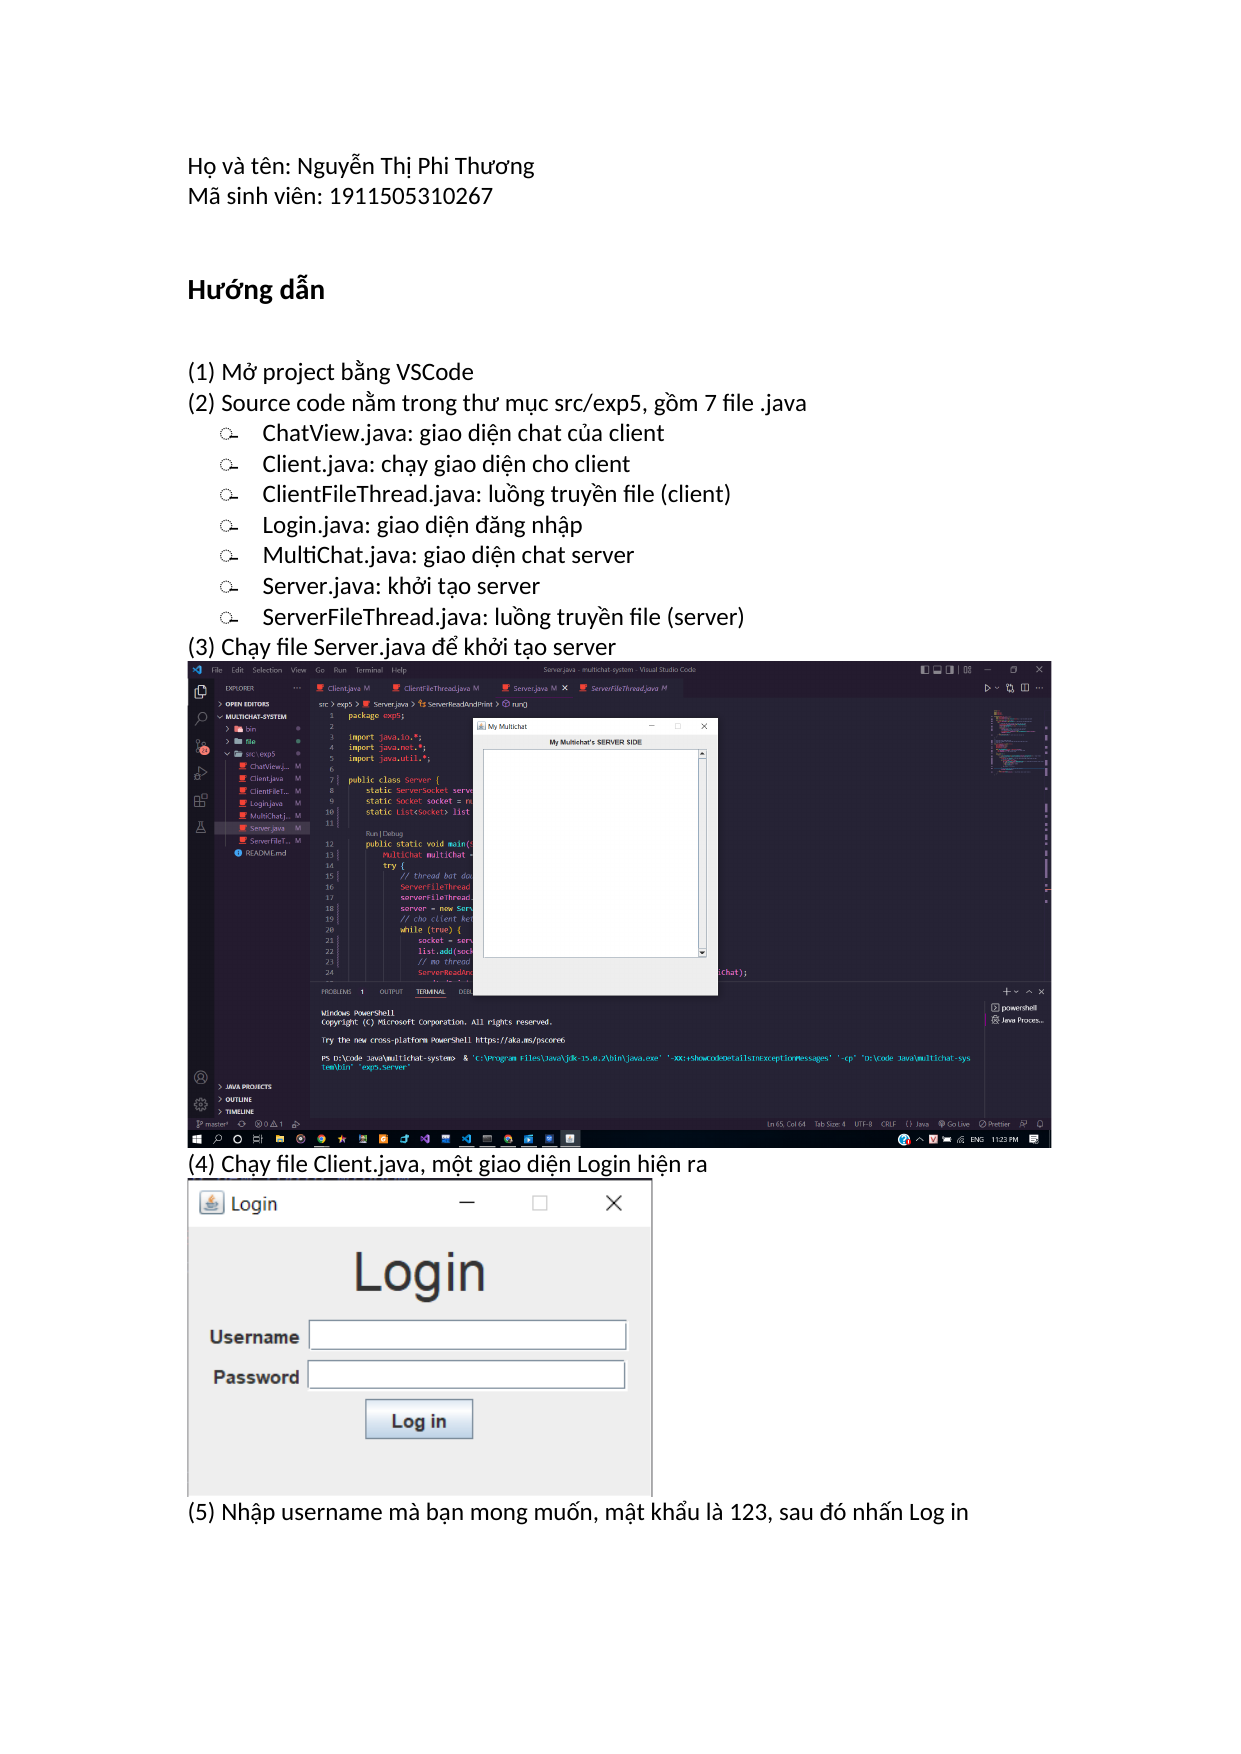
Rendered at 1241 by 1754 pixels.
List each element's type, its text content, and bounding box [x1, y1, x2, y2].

list ServerFileThread.java: luồng truyền file (server) [219, 601, 1053, 631]
list Server.java: khởi tạo server [219, 570, 1053, 601]
list Chạy file Server.java để khởi tạo server [187, 631, 1053, 662]
list Nhập username mà bạn mong muốn, mật khẩu là 123, sau đó nhấn Log in [187, 1497, 1053, 1527]
picture [187, 661, 1052, 1148]
list Chạy file Client.java, một giao diện Login hiện ra [187, 1148, 1053, 1178]
list ClientFileThread.java: luồng truyền file (client) [219, 478, 1053, 509]
list ChatView.java: giao diện chat của client [219, 417, 1053, 448]
list Login.java: giao diện đăng nhập [219, 509, 1053, 539]
subtitle Hướng dẫn [187, 271, 1053, 306]
picture [187, 1178, 653, 1497]
list Source code nằm trong thư mục src/exp5, gồm 7 file .java [187, 387, 1053, 417]
text Mã sinh viên: 1911505310267 [187, 181, 1053, 211]
list Client.java: chạy giao diện cho client [219, 448, 1053, 478]
list Mở project bằng VSCode [187, 356, 1053, 387]
list MultiChat.java: giao diện chat server [219, 539, 1053, 570]
text Họ và tên: Nguyễn Thị Phi Thương [187, 150, 1053, 181]
